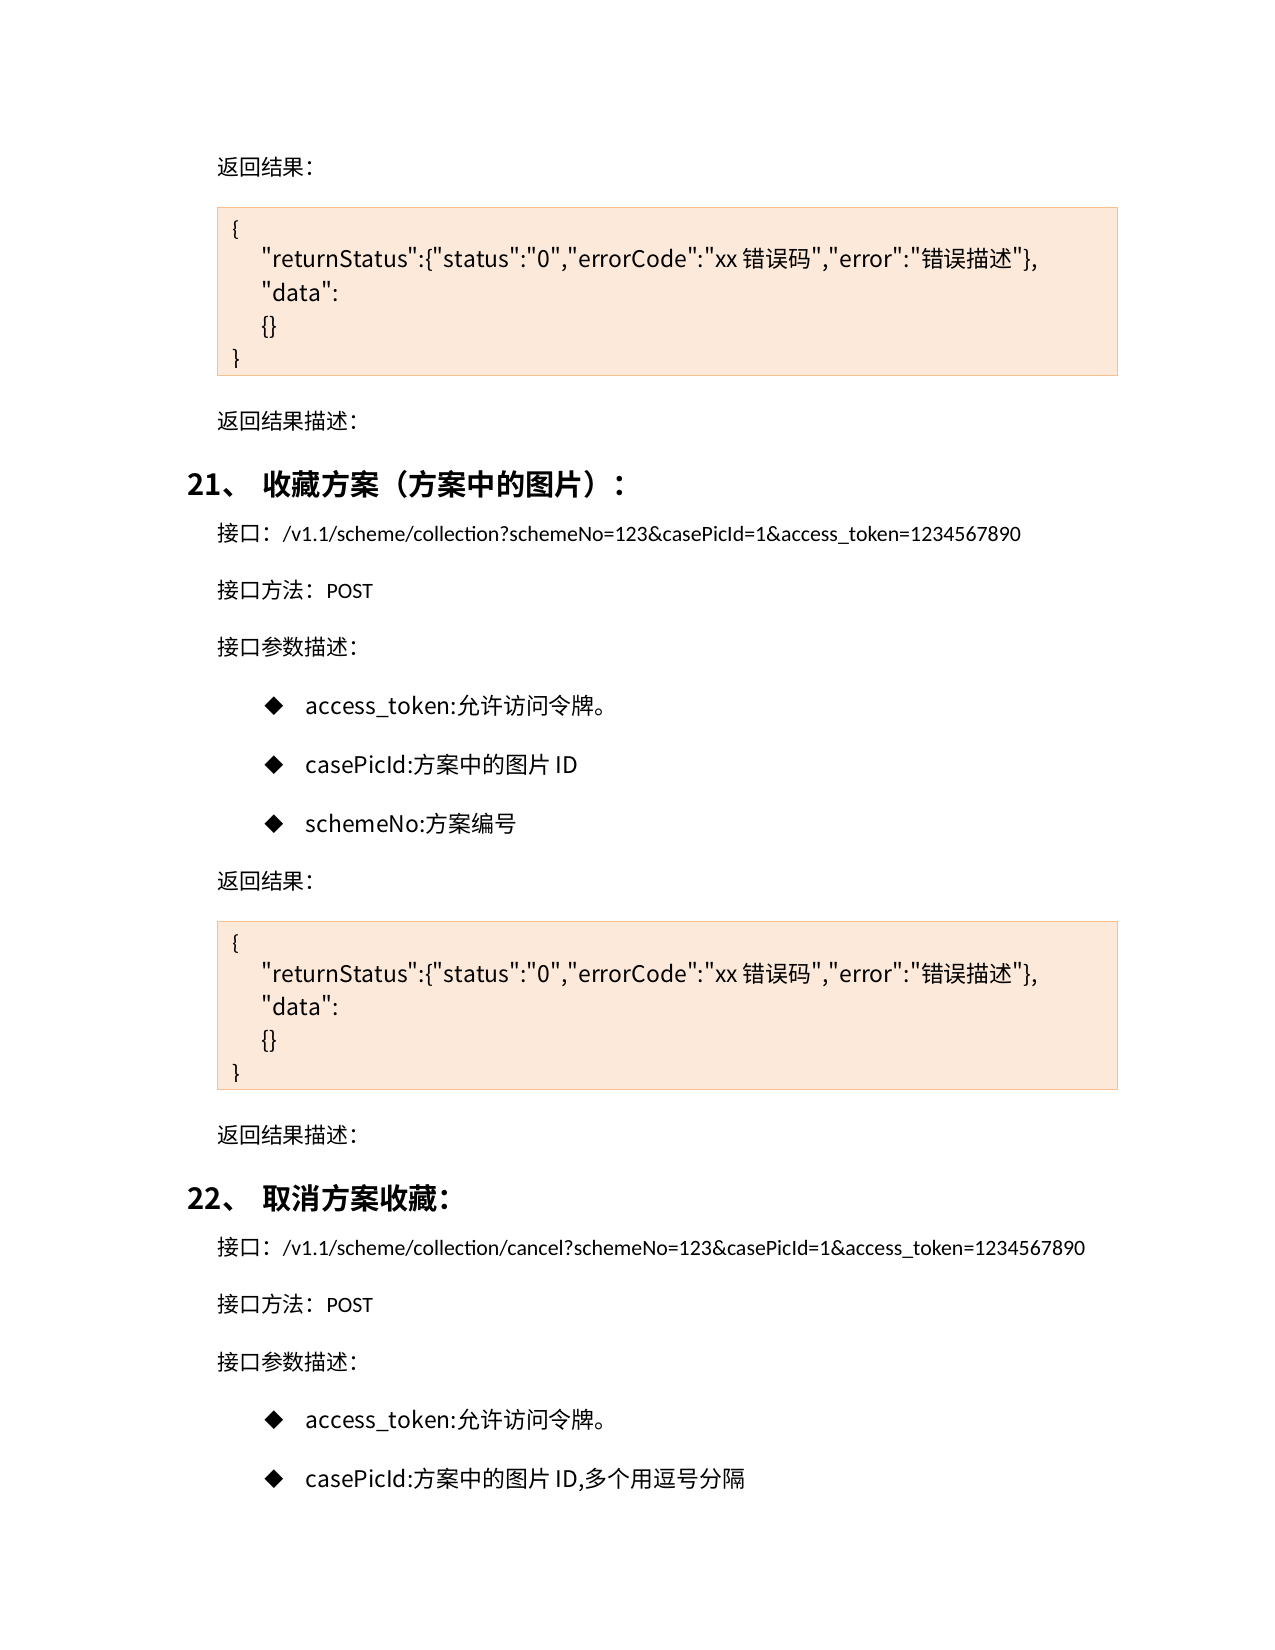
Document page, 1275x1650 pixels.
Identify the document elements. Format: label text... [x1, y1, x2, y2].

text 接口参数描述： [217, 630, 1087, 662]
text 返回结果描述： [217, 1118, 1087, 1150]
text 返回结果： [217, 150, 1087, 182]
text casePicId:方案中的图片ID [262, 746, 1087, 780]
text 返回结果描述： [217, 404, 1087, 436]
text schemeNo:方案编号 [262, 805, 1087, 839]
text 接口方法：POST [217, 1287, 1087, 1319]
text access_token:允许访问令牌。 [262, 1402, 1087, 1435]
text 接口：/v1.1/scheme/collection/cancel?schemeNo=123&casePicId=1&access_token=1234567890 [217, 1230, 1087, 1262]
text access_token:允许访问令牌。 [262, 687, 1087, 721]
text casePicId:方案中的图片ID,多个用逗号分隔 [262, 1461, 1087, 1494]
text 返回结果： [217, 864, 1087, 896]
text 接口：/v1.1/scheme/collection?schemeNo=123&casePicId=1&access_token=1234567890 [217, 516, 1087, 548]
text 接口参数描述： [217, 1345, 1087, 1376]
text 接口方法：POST [217, 573, 1087, 605]
text 收藏方案（方案中的图片）： [187, 461, 1087, 503]
text 取消方案收藏： [187, 1176, 1087, 1218]
